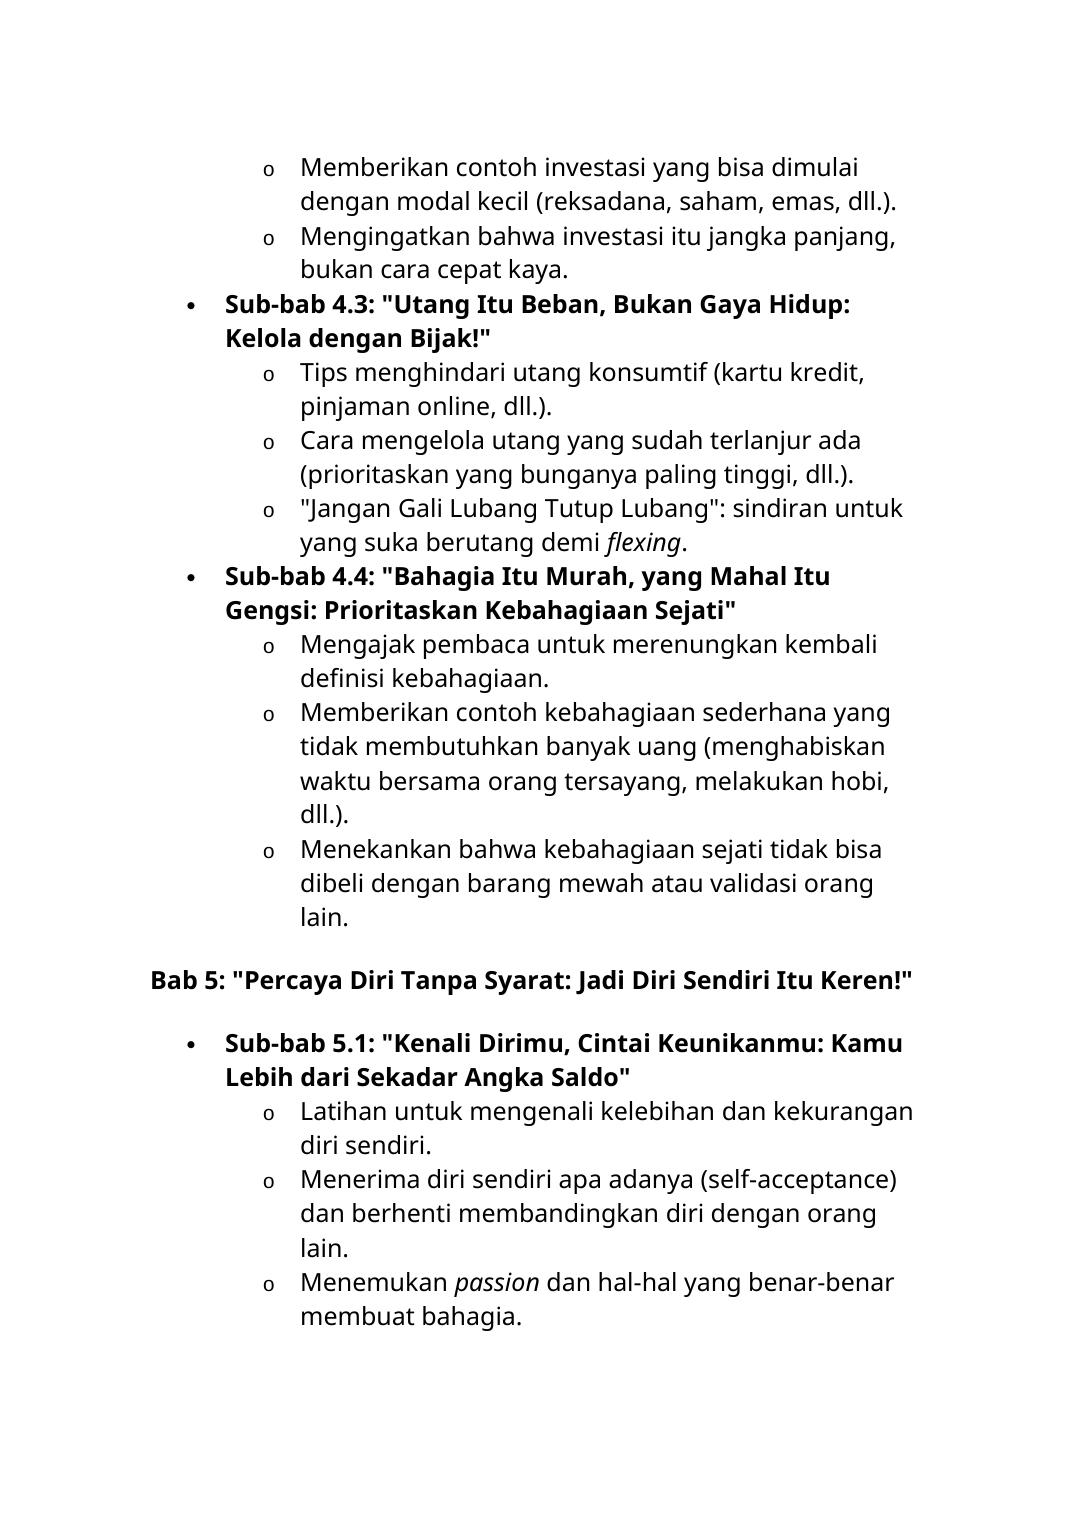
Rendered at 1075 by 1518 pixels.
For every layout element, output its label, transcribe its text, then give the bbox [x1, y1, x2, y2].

list Sub-bab 4.3: "Utang Itu Beban, Bukan Gaya Hidup: Kelola dengan Bijak!" [187, 286, 925, 354]
list "Jangan Gali Lubang Tutup Lubang": sindiran untuk yang suka berutang demi flexing. [262, 491, 925, 559]
list Cara mengelola utang yang sudah terlanjur ada (prioritaskan yang bunganya paling tinggi, dll.). [262, 422, 925, 491]
list Menemukan passion dan hal-hal yang benar-benar membuat bahagia. [262, 1264, 925, 1332]
list Memberikan contoh kebahagiaan sederhana yang tidak membutuhkan banyak uang (menghabiskan waktu bersama orang tersayang, melakukan hobi, dll.). [262, 695, 925, 831]
list Mengingatkan bahwa investasi itu jangka panjang, bukan cara cepat kaya. [262, 218, 925, 286]
list Sub-bab 5.1: "Kenali Dirimu, Cintai Keunikanmu: Kamu Lebih dari Sekadar Angka Saldo" [187, 1026, 925, 1094]
list Tips menghindari utang konsumtif (kartu kredit, pinjaman online, dll.). [262, 354, 925, 422]
list Menekankan bahwa kebahagiaan sejati tidak bisa dibeli dengan barang mewah atau validasi orang lain. [262, 831, 925, 933]
list Mengajak pembaca untuk merenungkan kembali definisi kebahagiaan. [262, 627, 925, 695]
list Latihan untuk mengenali kelebihan dan kekurangan diri sendiri. [262, 1094, 925, 1162]
text Bab 5: "Percaya Diri Tanpa Syarat: Jadi Diri Sendiri Itu Keren!" [150, 963, 925, 997]
list Memberikan contoh investasi yang bisa dimulai dengan modal kecil (reksadana, saham, emas, dll.). [262, 150, 925, 218]
list Menerima diri sendiri apa adanya (self-acceptance) dan berhenti membandingkan diri dengan orang lain. [262, 1162, 925, 1264]
list Sub-bab 4.4: "Bahagia Itu Murah, yang Mahal Itu Gengsi: Prioritaskan Kebahagiaan Sejati" [187, 559, 925, 627]
